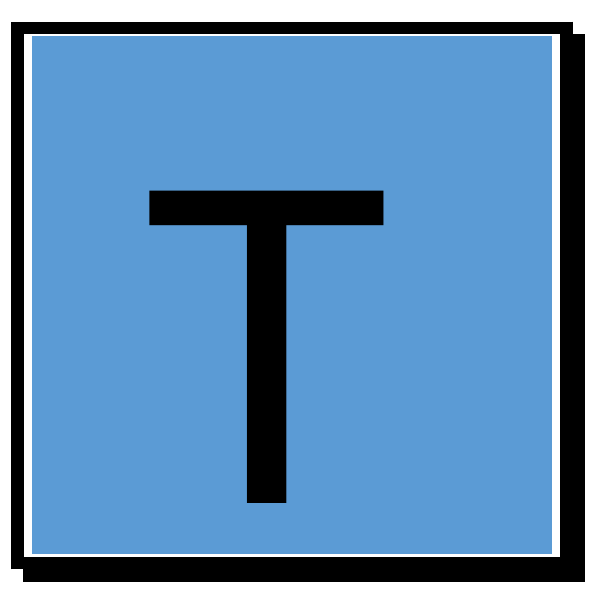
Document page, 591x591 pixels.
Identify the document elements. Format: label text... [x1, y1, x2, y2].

text T [32, 36, 552, 554]
